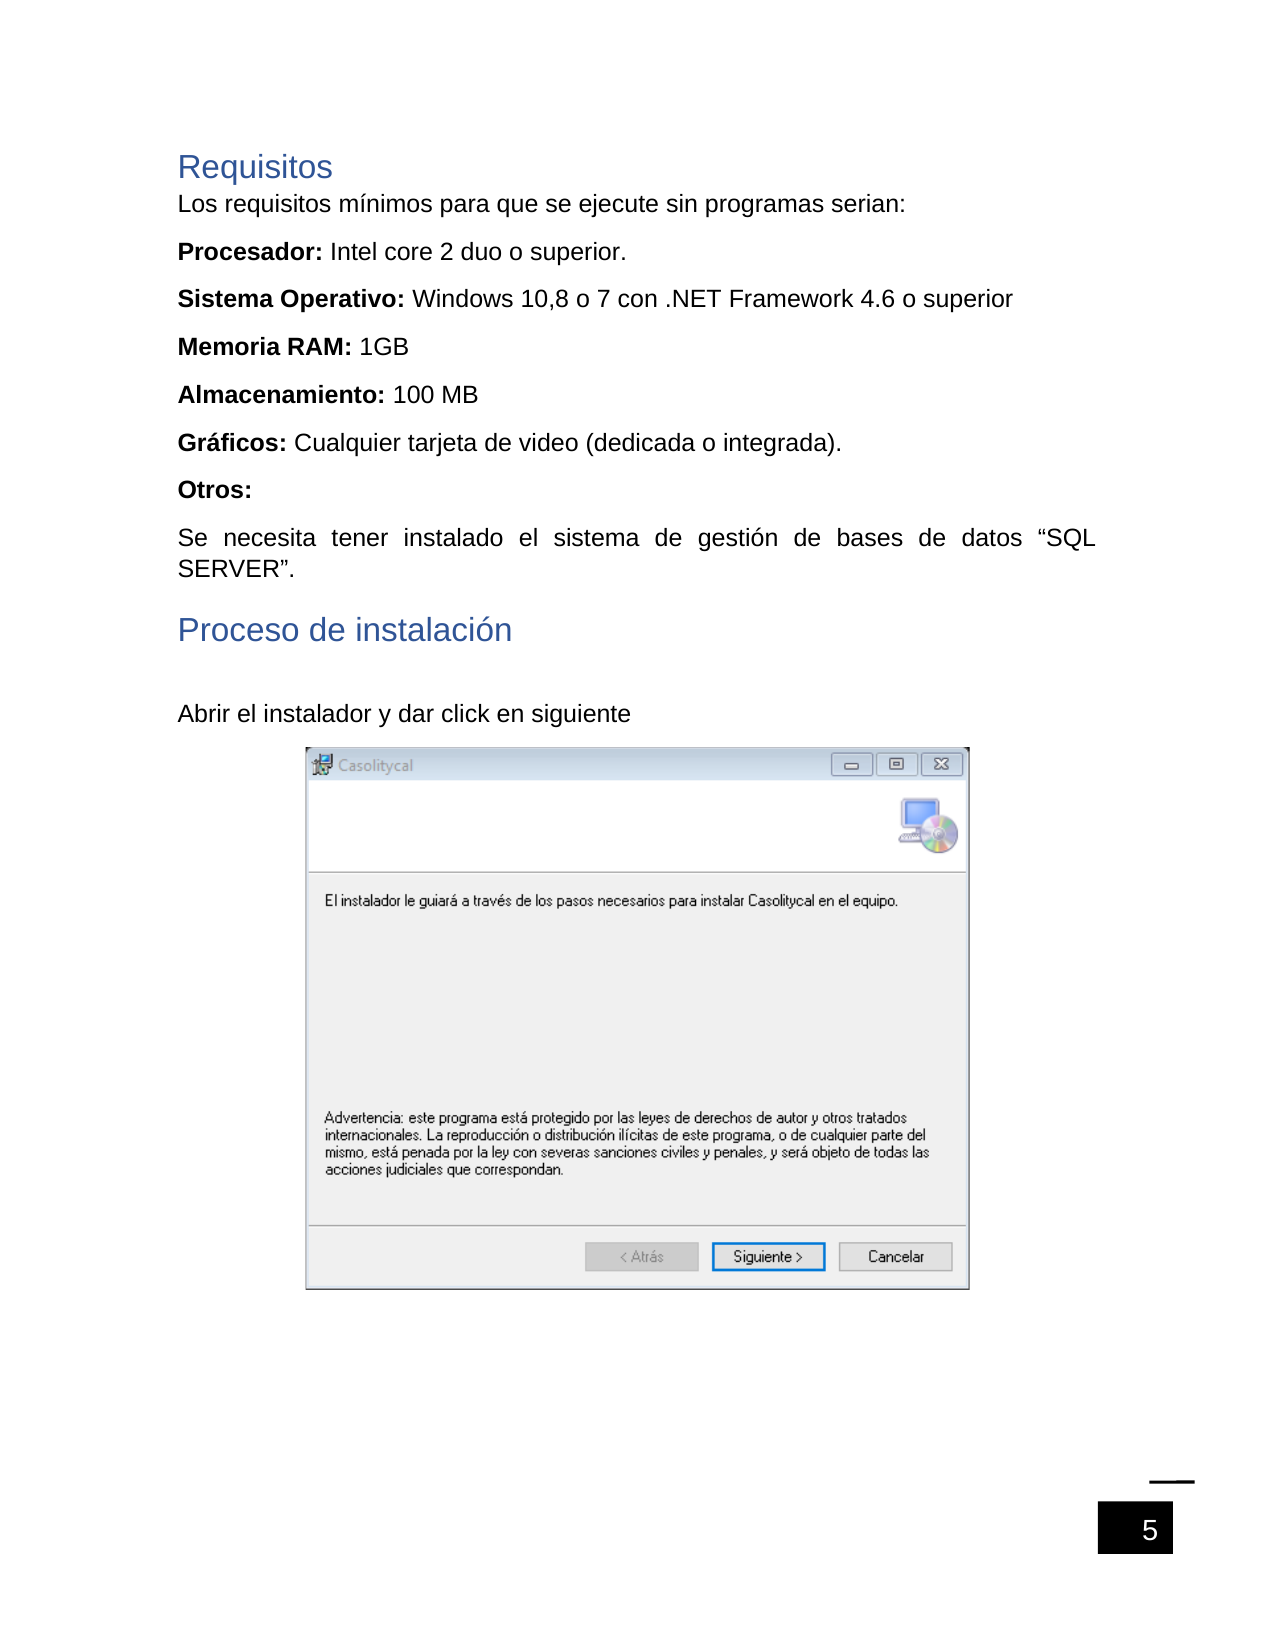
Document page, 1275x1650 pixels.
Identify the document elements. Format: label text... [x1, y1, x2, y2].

text Los requisitos mínimos para que se ejecute sin programas serian: [177, 189, 1098, 218]
subtitle Requisitos [177, 148, 1098, 186]
text Otros: [177, 475, 1098, 504]
subtitle Proceso de instalación [177, 610, 1098, 648]
text Memoria RAM: 1GB [177, 332, 1098, 361]
text Almacenamiento: 100 MB [177, 380, 1098, 409]
text Procesador: Intel core 2 duo o superior. [177, 237, 1098, 266]
text Se necesita tener instalado el sistema de gestión de bases de datos “SQL SERVER”. [177, 523, 1098, 583]
text Gráficos: Cualquier tarjeta de video (dedicada o integrada). [177, 428, 1098, 456]
text Abrir el instalador y dar click en siguiente [177, 699, 1098, 728]
text Sistema Operativo: Windows 10,8 o 7 con .NET Framework 4.6 o superior [177, 284, 1098, 313]
